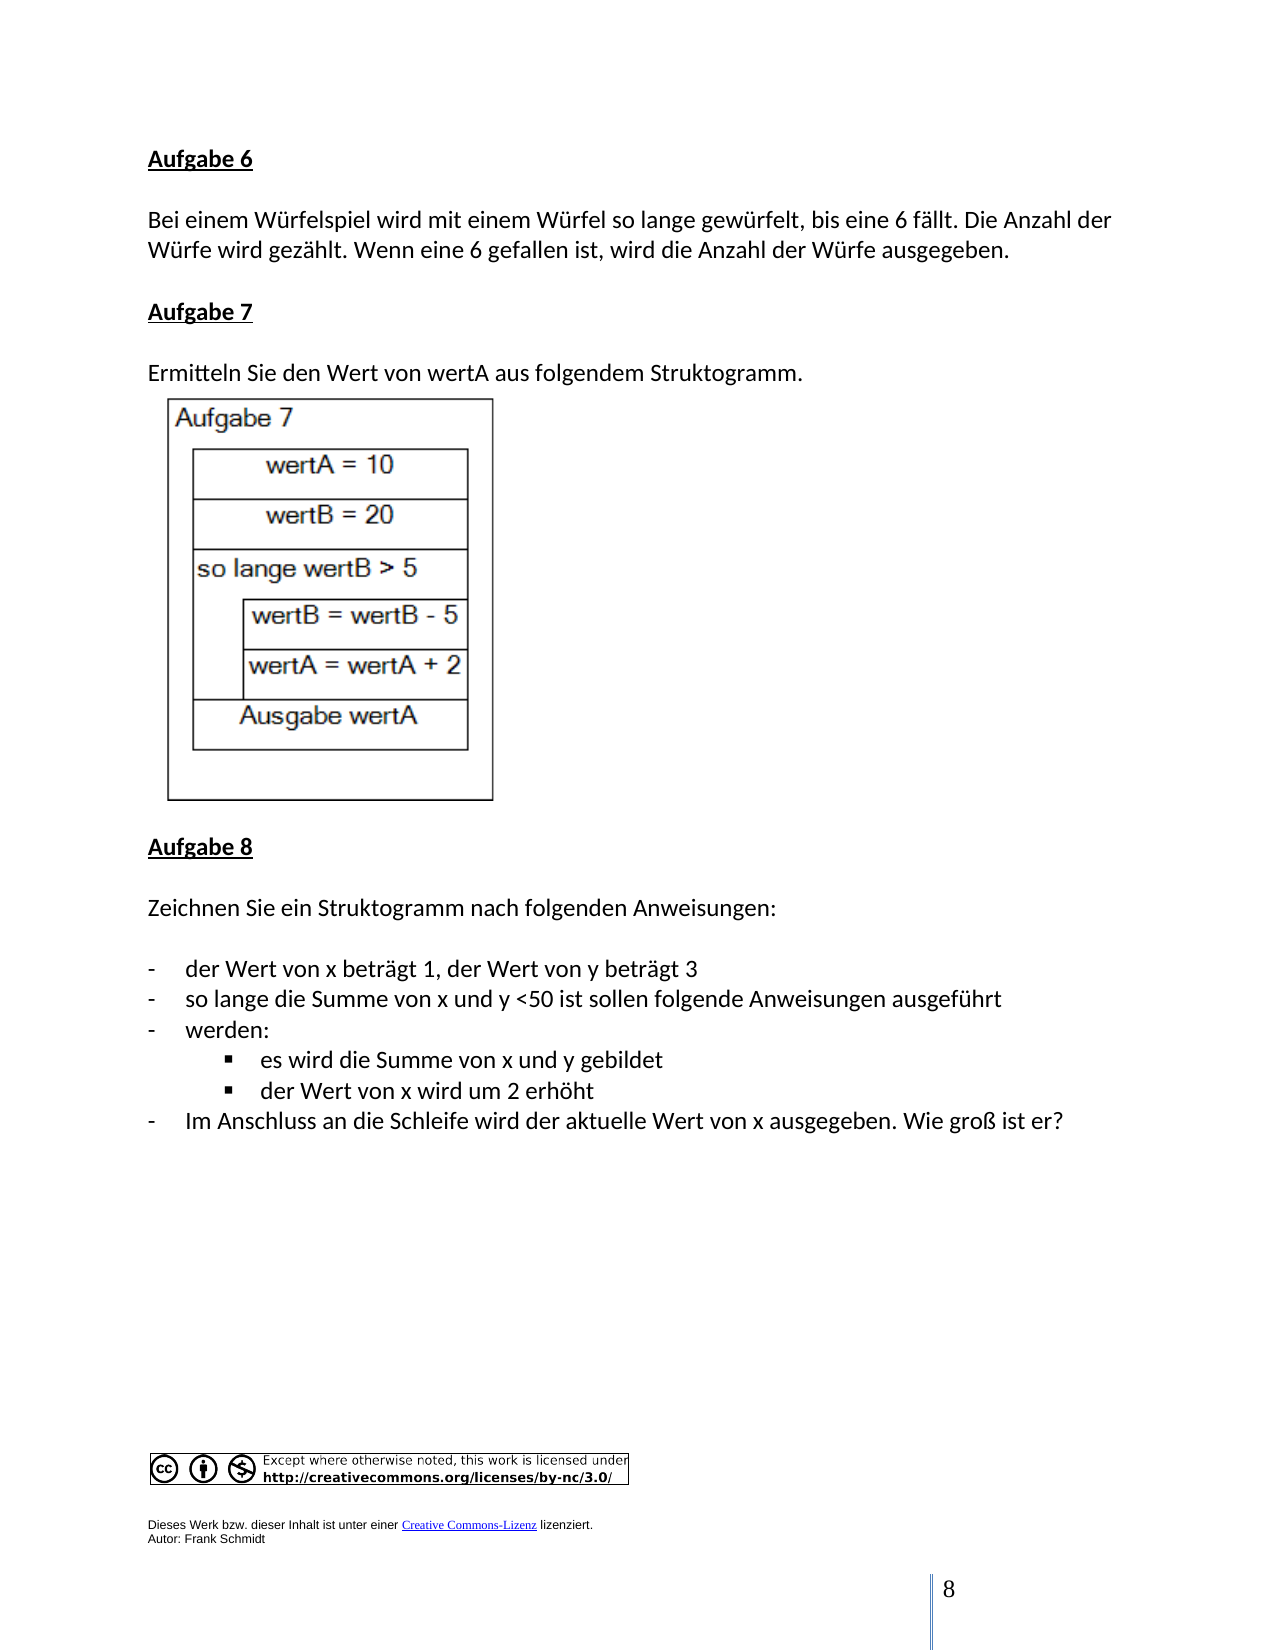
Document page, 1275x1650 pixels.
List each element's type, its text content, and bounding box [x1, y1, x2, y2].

list Im Anschluss an die Schleife wird der aktuelle Wert von x ausgegeben. Wie groß ist er? [148, 1106, 1127, 1136]
text Bei einem Würfelspiel wird mit einem Würfel so lange gewürfelt, bis eine 6 fällt. Die Anzahl der Würfe wird gezählt. Wenn eine 6 gefallen ist, wird die Anzahl der Würfe ausgegeben. [148, 204, 1127, 265]
text Aufgabe 6 [148, 143, 1127, 174]
picture [166, 397, 494, 801]
list werden: [148, 1014, 1127, 1044]
text Aufgabe 8 [148, 831, 1127, 861]
text Zeichnen Sie ein Struktogramm nach folgenden Anweisungen: [148, 892, 1127, 922]
list der Wert von x wird um 2 erhöht [223, 1075, 1127, 1106]
picture [151, 1454, 628, 1484]
text Ermitteln Sie den Wert von wertA aus folgendem Struktogramm. [148, 357, 1127, 387]
list es wird die Summe von x und y gebildet [223, 1044, 1127, 1075]
text Aufgabe 7 [148, 296, 1127, 326]
list so lange die Summe von x und y <50 ist sollen folgende Anweisungen ausgeführt [148, 983, 1127, 1014]
list der Wert von x beträgt 1, der Wert von y beträgt 3 [148, 953, 1127, 983]
